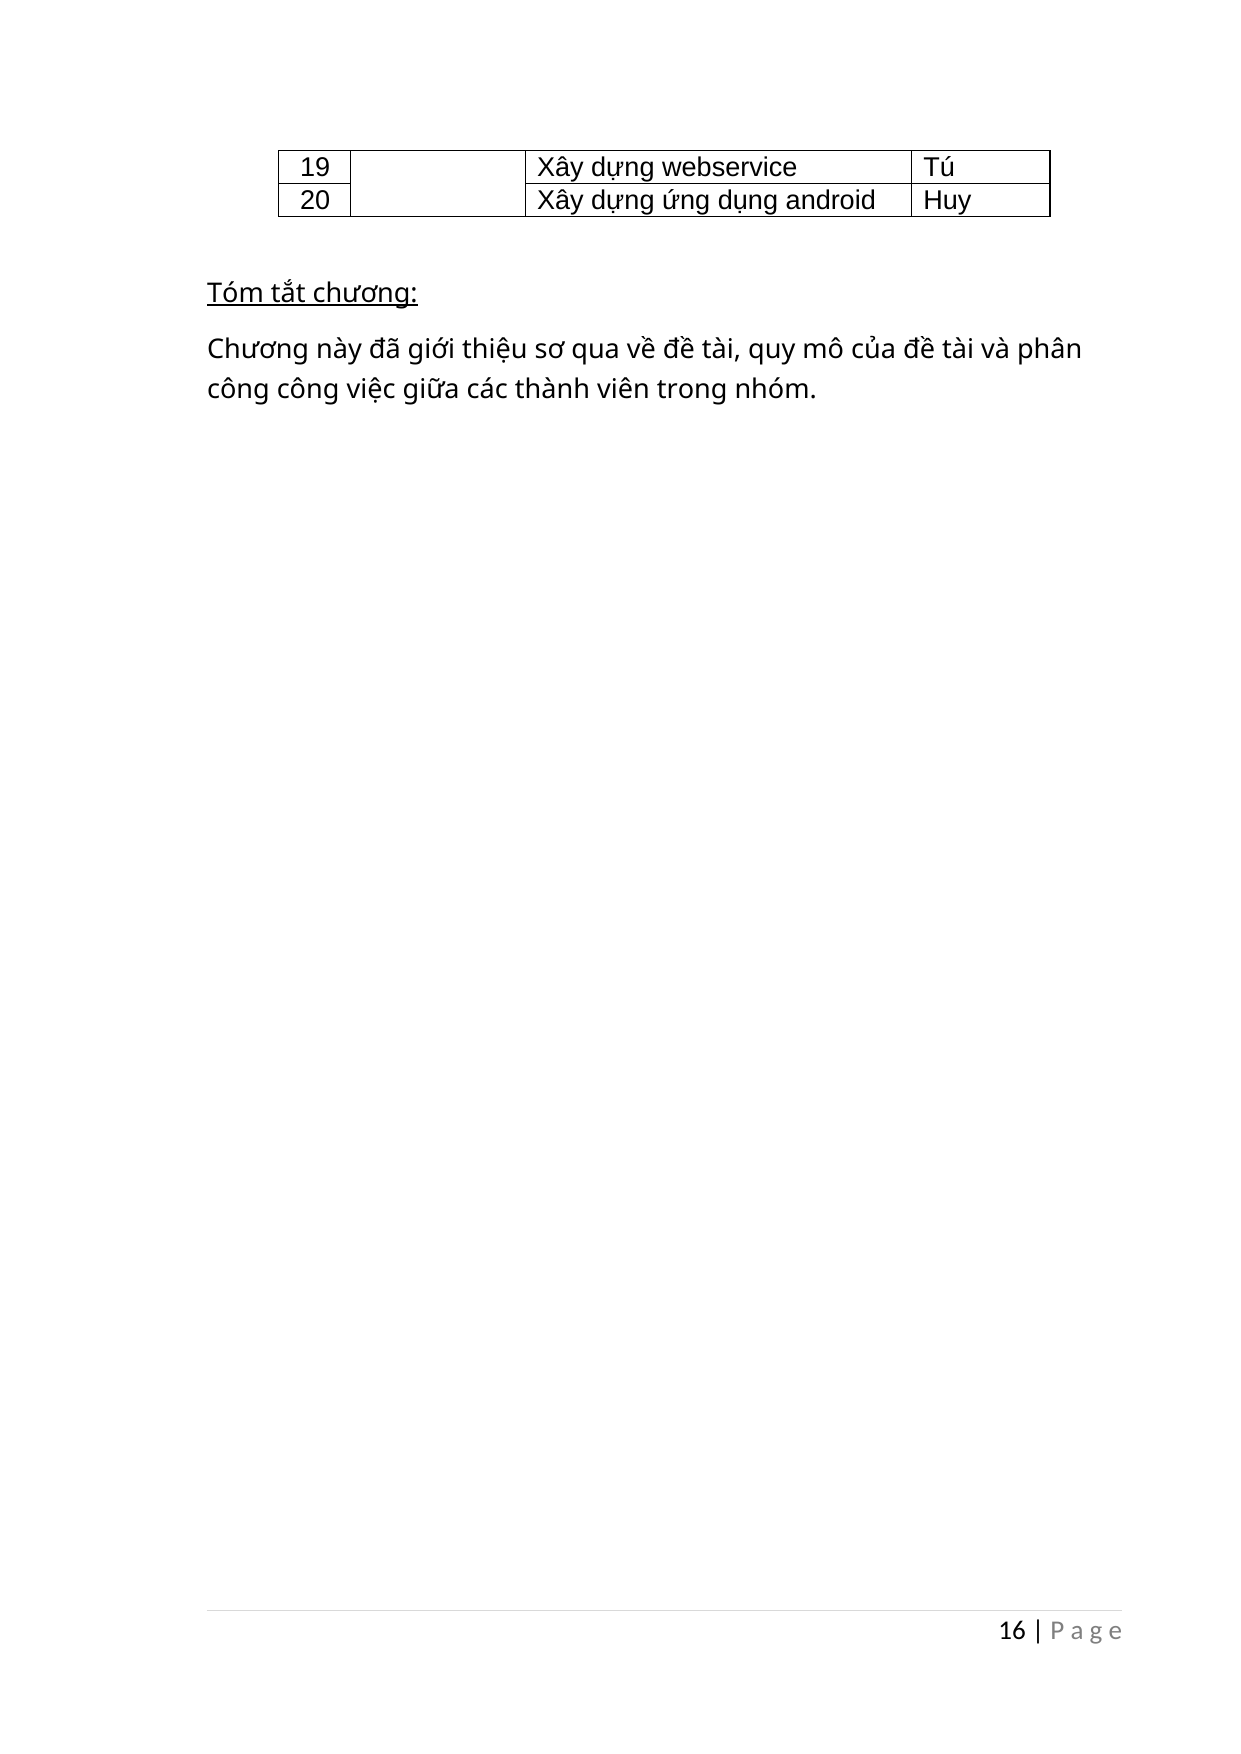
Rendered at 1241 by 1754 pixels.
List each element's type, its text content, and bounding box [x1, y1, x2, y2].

table_cell Xây dựng webservice [526, 151, 911, 183]
table_cell 20 [279, 184, 350, 216]
table_cell Tú [912, 151, 1049, 183]
text Chương này đã giới thiệu sơ qua về đề tài, quy mô của đề tài và phân công công việc giữa các thành viên trong nhóm. [207, 329, 1122, 406]
table_cell 19 [279, 151, 350, 183]
text Tóm tắt chương: [207, 273, 1122, 310]
table_cell Huy [912, 184, 1049, 216]
table_cell Xây dựng ứng dụng android [526, 184, 911, 216]
